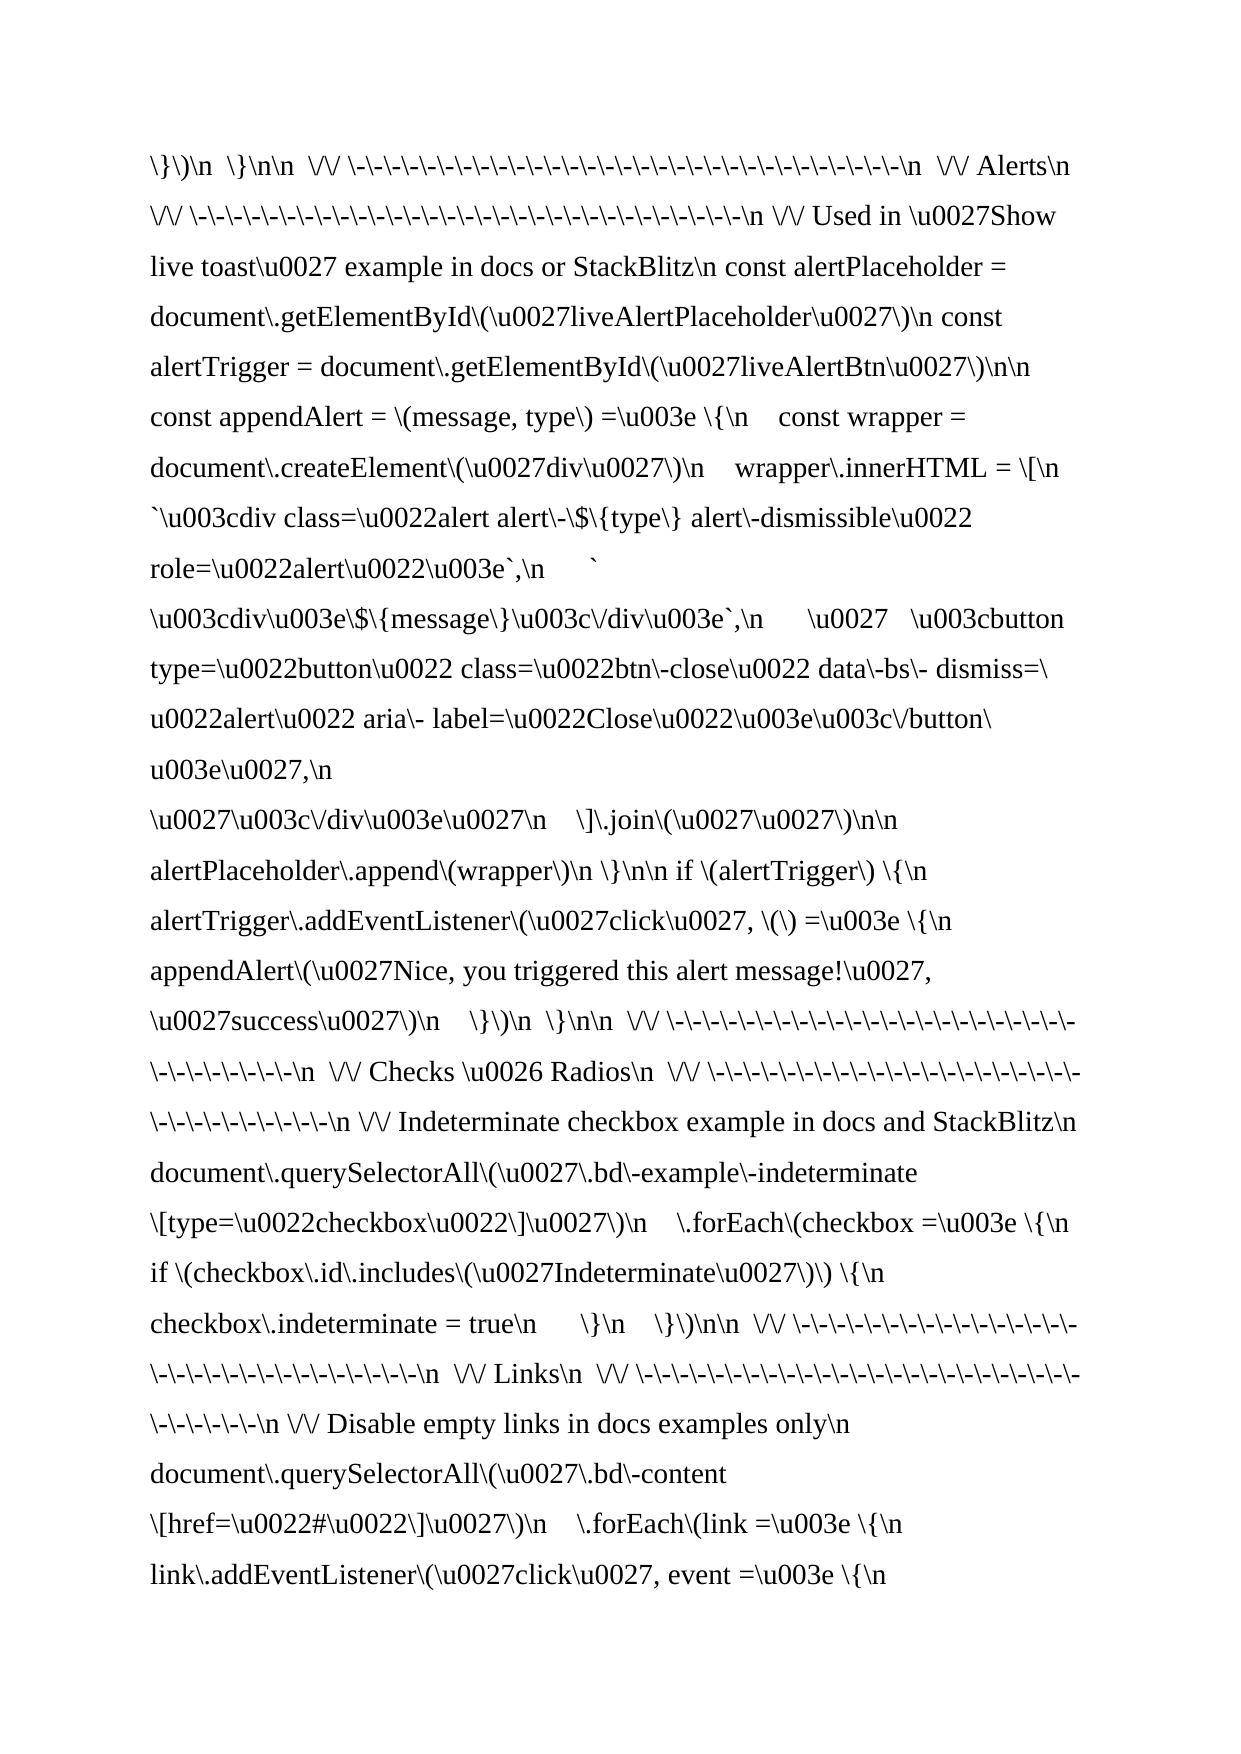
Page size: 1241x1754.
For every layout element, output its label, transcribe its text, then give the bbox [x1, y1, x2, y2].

text \u003cdiv\u003e\$\{message\}\u003c\/div\u003e`,\n \u0027 \u003cbutton type=\u0022button\u0022 class=\u0022btn\-close\u0022 data\-bs\- dismiss=\u0022alert\u0022 aria\- label=\u0022Close\u0022\u003e\u003c\/button\u003e\u0027,\n [150, 601, 1065, 786]
text \-\-\-\-\-\-\-\-\-\-\n \/\/ Indeterminate checkbox example in docs and StackBlitz\n document\.querySelectorAll\(\u0027\.bd\-example\-indeterminate [150, 1104, 1084, 1188]
text \}\)\n \}\n\n \/\/ \-\-\-\-\-\-\-\-\-\-\-\-\-\-\-\-\-\-\-\-\-\-\-\-\-\-\-\-\-\-\-\n \/\/ Alerts\n [150, 148, 1163, 182]
text `\u003cdiv class=\u0022alert alert\-\$\{type\} alert\-dismissible\u0022 role=\u0022alert\u0022\u003e`,\n ` [150, 500, 973, 584]
text \-\-\-\-\-\-\-\-\n \/\/ Checks \u0026 Radios\n \/\/ \-\-\-\-\-\-\-\-\-\-\-\-\-\-\-\-\-\-\-\-\- [150, 1054, 1163, 1087]
text \-\-\-\-\-\-\-\-\-\-\-\-\-\-\-\n \/\/ Links\n \/\/ \-\-\-\-\-\-\-\-\-\-\-\-\-\-\-\-\-\-\-\-\-\-\-\-\- [150, 1356, 1163, 1390]
text \[href=\u0022#\u0022\]\u0027\)\n \.forEach\(link =\u003e \{\n link\.addEventListener\(\u0027click\u0027, event =\u003e \{\n [150, 1507, 903, 1591]
text \[type=\u0022checkbox\u0022\]\u0027\)\n \.forEach\(checkbox =\u003e \{\n if \(checkbox\.id\.includes\(\u0027Indeterminate\u0027\)\) \{\n checkbox\.indeterminate = true\n \}\n \}\)\n\n \/\/ \-\-\-\-\-\-\-\-\-\-\-\-\-\-\-\- [150, 1205, 1079, 1339]
text \/\/ \-\-\-\-\-\-\-\-\-\-\-\-\-\-\-\-\-\-\-\-\-\-\-\-\-\-\-\-\-\-\-\n \/\/ Used in \u0027Show live toast\u0027 example in docs or StackBlitz\n const alertPlaceholder = document\.getElementById\(\u0027liveAlertPlaceholder\u0027\)\n const alertTrigger = document\.getElementById\(\u0027liveAlertBtn\u0027\)\n\n const appendAlert = \(message, type\) =\u003e \{\n const wrapper = document\.createElement\(\u0027div\u0027\)\n wrapper\.innerHTML = \[\n [150, 198, 1063, 483]
text \u0027success\u0027\)\n \}\)\n \}\n\n \/\/ \-\-\-\-\-\-\-\-\-\-\-\-\-\-\-\-\-\-\-\-\-\-\- [150, 1003, 1163, 1037]
text \u0027\u003c\/div\u003e\u0027\n \]\.join\(\u0027\u0027\)\n\n alertPlaceholder\.append\(wrapper\)\n \}\n\n if \(alertTrigger\) \{\n alertTrigger\.addEventListener\(\u0027click\u0027, \(\) =\u003e \{\n appendAlert\(\u0027Nice, you triggered this alert message!\u0027, [150, 802, 953, 987]
text \-\-\-\-\-\-\n \/\/ Disable empty links in docs examples only\n document\.querySelectorAll\(\u0027\.bd\-content [150, 1406, 858, 1490]
